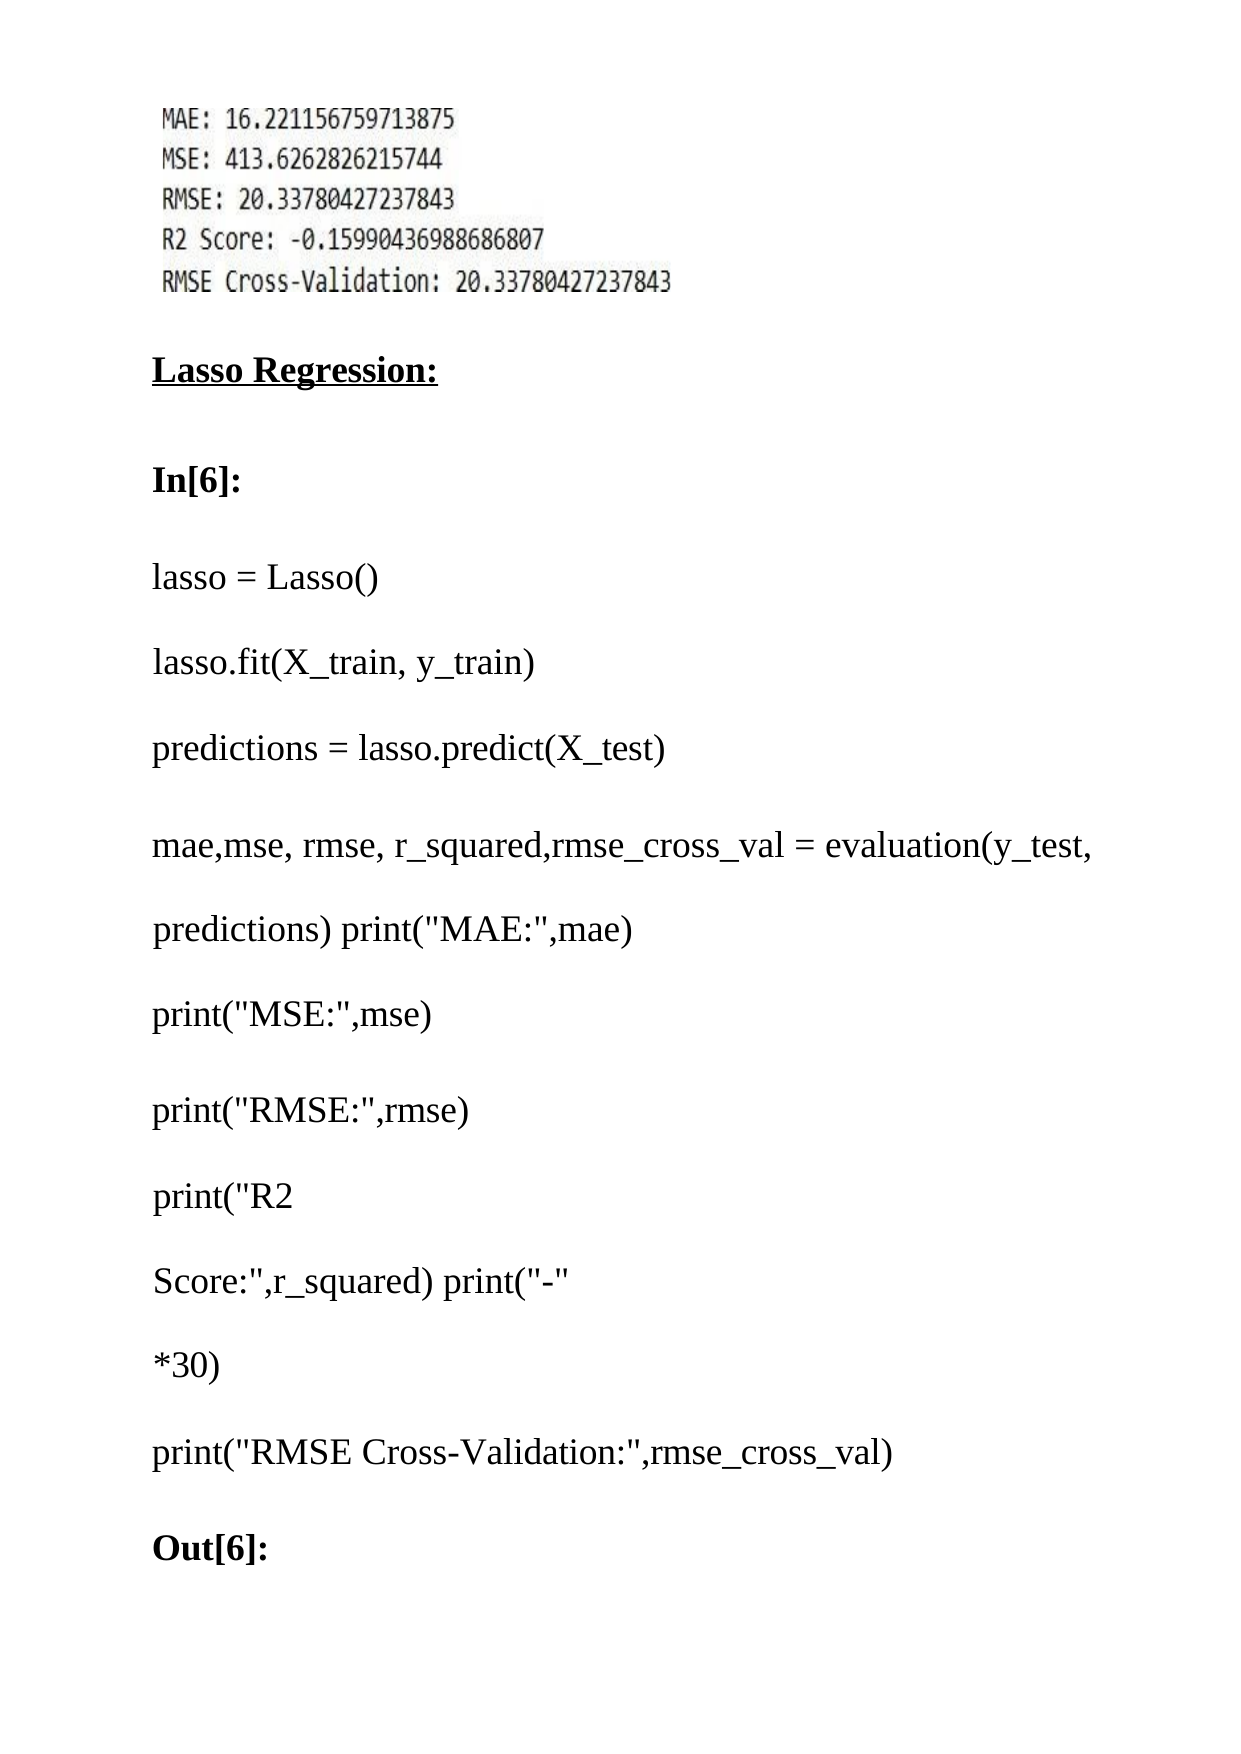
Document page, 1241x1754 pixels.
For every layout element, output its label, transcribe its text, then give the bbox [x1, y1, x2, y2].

text Out[6]: [152, 1525, 1201, 1568]
text predictions = lasso.predict(X_test) [152, 726, 1201, 769]
text print("RMSE Cross-Validation:",rmse_cross_val) [152, 1429, 1201, 1473]
text print("MSE:",mse) [152, 991, 1201, 1034]
picture [162, 108, 671, 292]
text lasso = Lasso() lasso.fit(X_train, y_train) [152, 554, 562, 683]
text print("RMSE:",rmse) print("R2 Score:",r_squared) print("-" [152, 1088, 571, 1302]
text *30) [153, 1344, 1201, 1386]
text mae,mse, rmse, r_squared,rmse_cross_val = evaluation(y_test, predictions) print("MAE:",mae) [152, 822, 1201, 949]
text Lasso Regression: [152, 347, 1201, 390]
text In[6]: [152, 458, 1201, 501]
